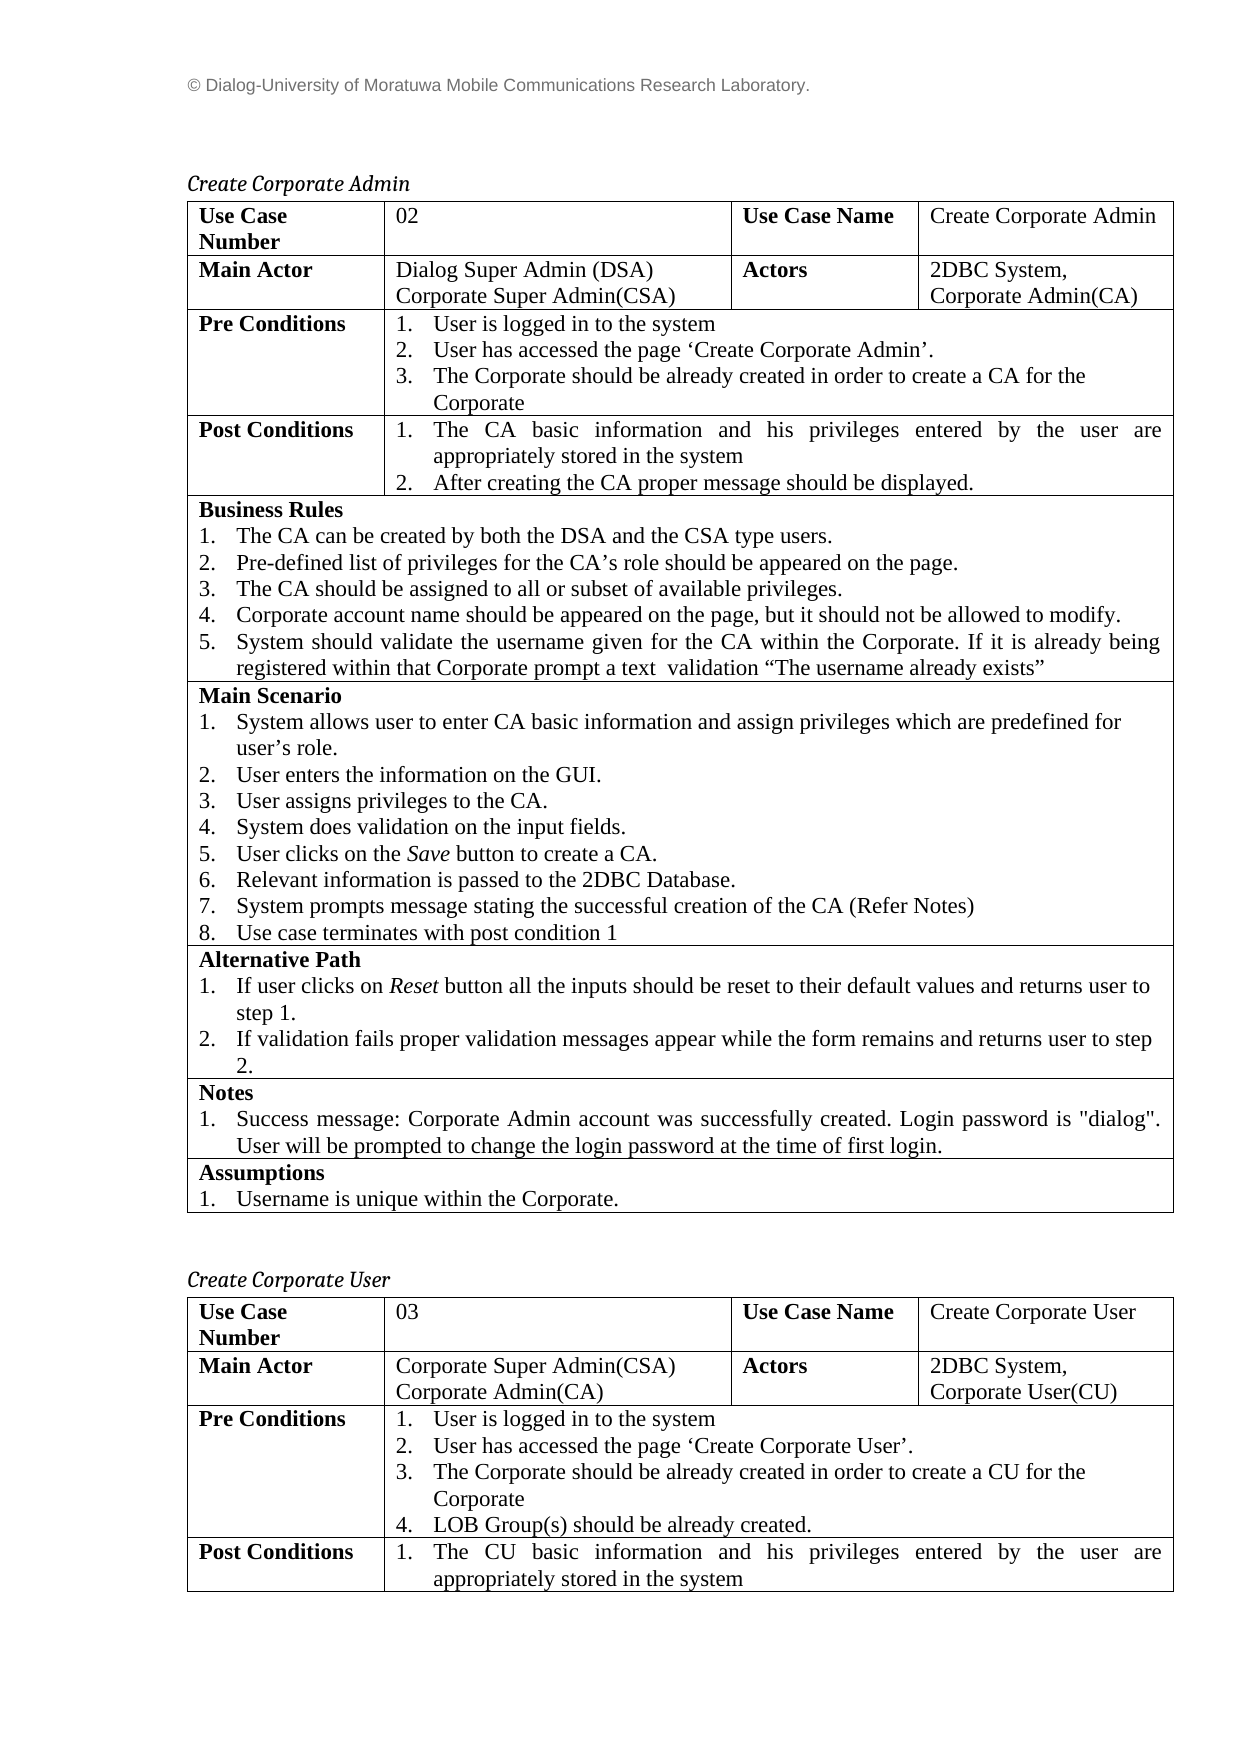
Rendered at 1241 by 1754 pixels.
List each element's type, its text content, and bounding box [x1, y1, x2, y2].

table_cell Actors [732, 1352, 918, 1404]
table_cell 2DBC System, Corporate Admin(CA) [919, 256, 1173, 308]
table_cell User is logged in to the system User has accessed the page ‘Create Corporate Admin’. The Corporate should be already created in order to create a CA for the Corporate [385, 310, 1173, 415]
table_cell Business Rules The CA can be created by both the DSA and the CSA type users. Pre-defined list of privileges for the CA’s role should be appeared on the page. The CA should be assigned to all or subset of available privileges. Corporate account name should be appeared on the page, but it should not be allowed to modify. System should validate the username given for the CA within the Corporate. If it is already being registered within that Corporate prompt a text validation “The username already exists” [188, 496, 1173, 681]
table_cell Pre Conditions [188, 1406, 384, 1537]
table_header Use Case Name [732, 1298, 918, 1351]
table_cell Main Actor [188, 1352, 384, 1404]
subtitle Create Corporate User [187, 1267, 1053, 1293]
table_cell User is logged in to the system User has accessed the page ‘Create Corporate User’. The Corporate should be already created in order to create a CU for the Corporate LOB Group(s) should be already created. [385, 1406, 1173, 1537]
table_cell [385, 1538, 1173, 1591]
table_cell Post Conditions [188, 416, 384, 495]
table_cell Notes Success message: Corporate Admin account was successfully created. Login password is "dialog". User will be prompted to change the login password at the time of first login. [188, 1079, 1173, 1158]
subtitle Create Corporate Admin [187, 171, 1053, 197]
table_header Use Case Number [188, 202, 384, 255]
table_cell Main Actor [188, 256, 384, 308]
table_cell Corporate Super Admin(CSA) Corporate Admin(CA) [385, 1352, 731, 1404]
table_header 03 [385, 1298, 731, 1351]
table_cell Main Scenario System allows user to enter CA basic information and assign privileges which are predefined for user’s role. User enters the information on the GUI. User assigns privileges to the CA. System does validation on the input fields. User clicks on the Save button to create a CA. Relevant information is passed to the 2DBC Database. System prompts message stating the successful creation of the CA (Refer Notes) Use case terminates with post condition 1 [188, 682, 1173, 945]
table_header Use Case Name [732, 202, 918, 255]
table_cell Post Conditions [188, 1538, 384, 1591]
table_cell Assumptions Username is unique within the Corporate. [188, 1159, 1173, 1212]
table_cell 2DBC System, Corporate User(CU) [919, 1352, 1173, 1404]
table_cell Actors [732, 256, 918, 308]
table_header 02 [385, 202, 731, 255]
table_cell The CA basic information and his privileges entered by the user are appropriately stored in the system After creating the CA proper message should be displayed. [385, 416, 1173, 495]
table_header Use Case Number [188, 1298, 384, 1351]
table_cell Dialog Super Admin (DSA) Corporate Super Admin(CSA) [385, 256, 731, 308]
table_header Create Corporate Admin [919, 202, 1173, 255]
table_header Create Corporate User [919, 1298, 1173, 1351]
table_cell Pre Conditions [188, 310, 384, 415]
table_cell Alternative Path If user clicks on Reset button all the inputs should be reset to their default values and returns user to step 1. If validation fails proper validation messages appear while the form remains and returns user to step 2. [188, 946, 1173, 1078]
